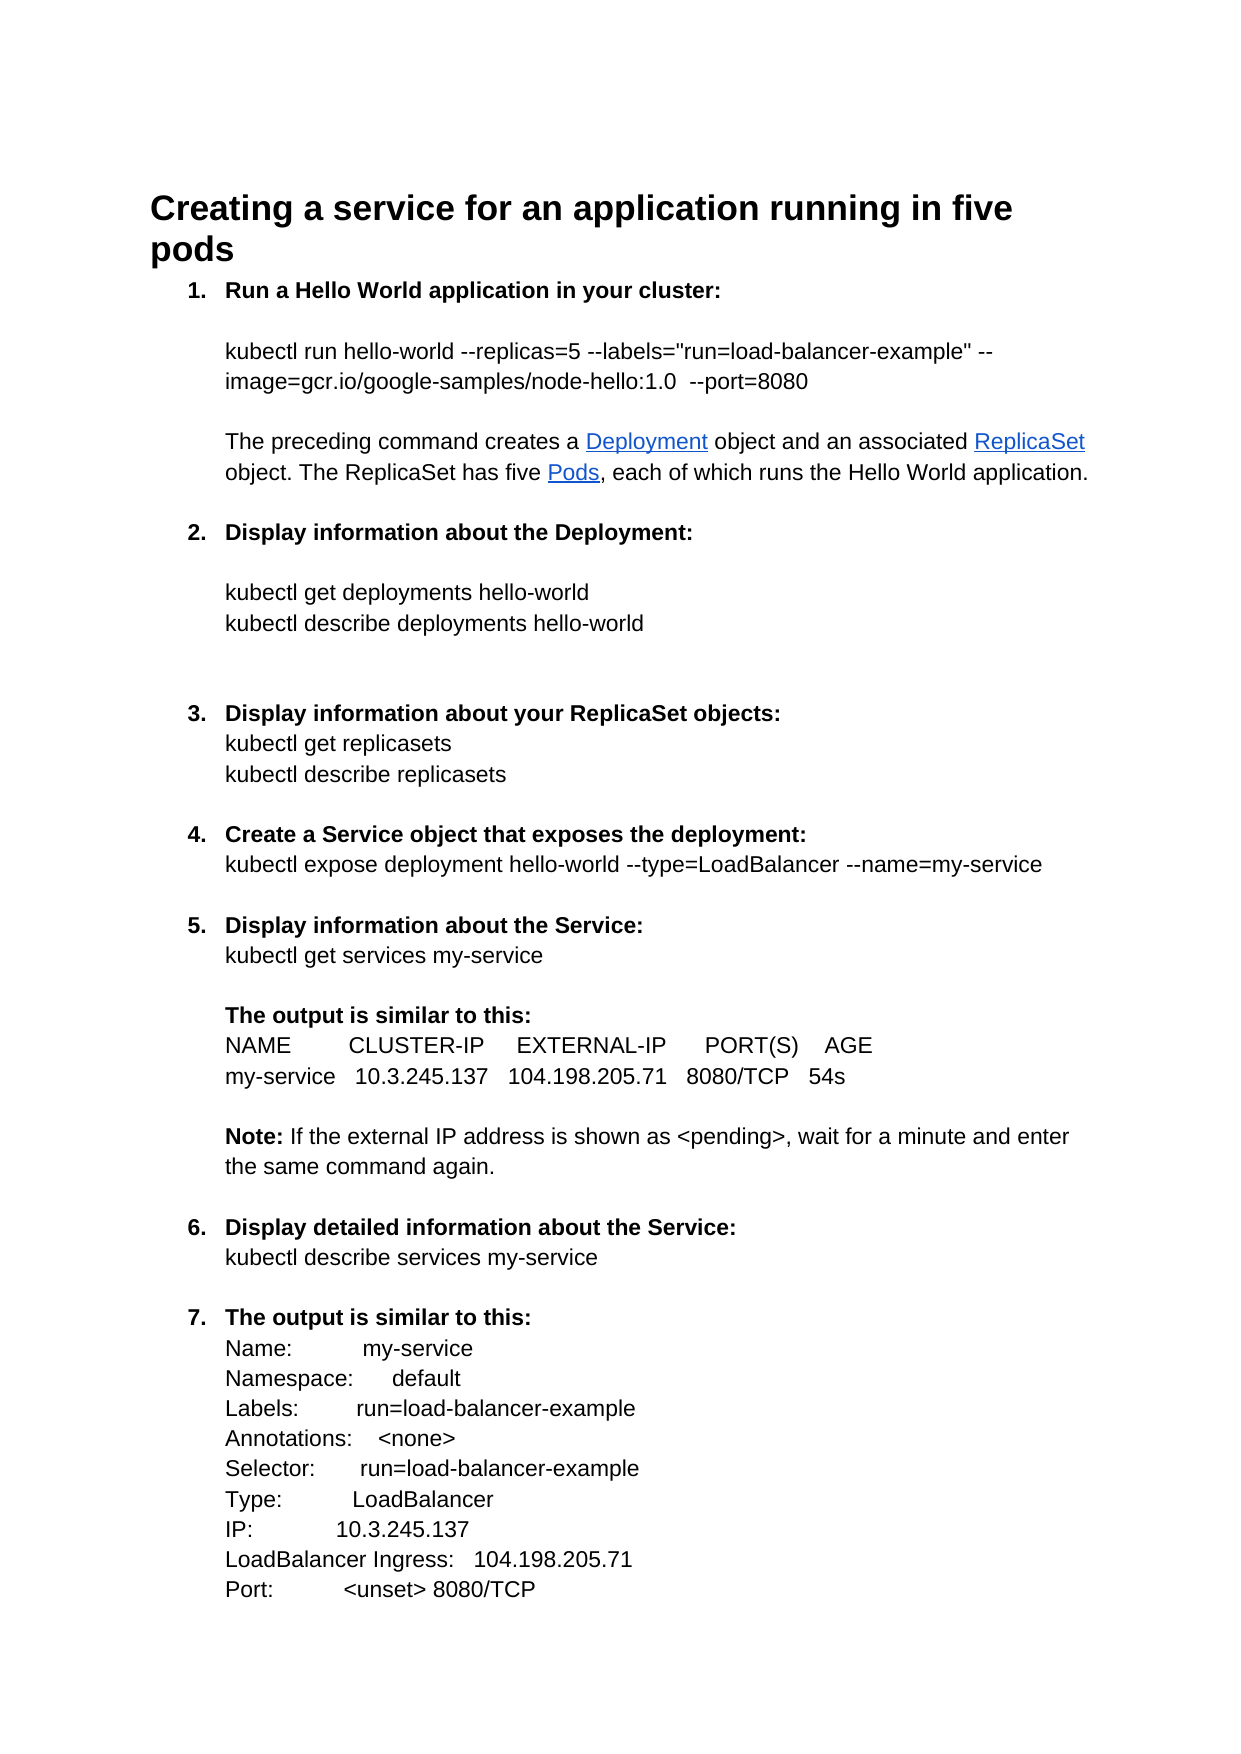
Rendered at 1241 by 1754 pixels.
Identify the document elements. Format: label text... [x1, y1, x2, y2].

list Run a Hello World application in your cluster: [187, 277, 1090, 304]
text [225, 1334, 1090, 1603]
text kubectl get replicasets kubectl describe replicasets [225, 730, 1090, 817]
list Display information about the Service: [187, 912, 1090, 938]
text kubectl describe services my-service [225, 1244, 1090, 1301]
text The preceding command creates a Deployment object and an associated ReplicaSet object. The ReplicaSet has five Pods, each of which runs the Hello World application. [225, 428, 1090, 485]
text Note: If the external IP address is shown as <pending>, wait for a minute and enter the same command again. [225, 1123, 1090, 1180]
text kubectl expose deployment hello-world --type=LoadBalancer --name=my-service [225, 851, 1090, 908]
text kubectl run hello-world --replicas=5 --labels="run=load-balancer-example" --image=gcr.io/google-samples/node-hello:1.0 --port=8080 [225, 338, 1090, 424]
list Display information about your ReplicaSet objects: [187, 700, 1090, 727]
text kubectl get services my-service [225, 942, 1090, 998]
list Display information about the Deployment: [187, 519, 1090, 545]
subtitle Creating a service for an application running in five pods [150, 187, 1090, 269]
text NAME CLUSTER-IP EXTERNAL-IP PORT(S) AGE my-service 10.3.245.137 104.198.205.71 8080/TCP 54s [225, 1032, 1090, 1119]
list Display detailed information about the Service: [187, 1214, 1090, 1240]
list Create a Service object that exposes the deployment: [187, 821, 1090, 847]
list The output is similar to this: [187, 1304, 1090, 1331]
text kubectl get deployments hello-world kubectl describe deployments hello-world [225, 579, 1090, 666]
text The output is similar to this: [225, 1002, 1090, 1029]
